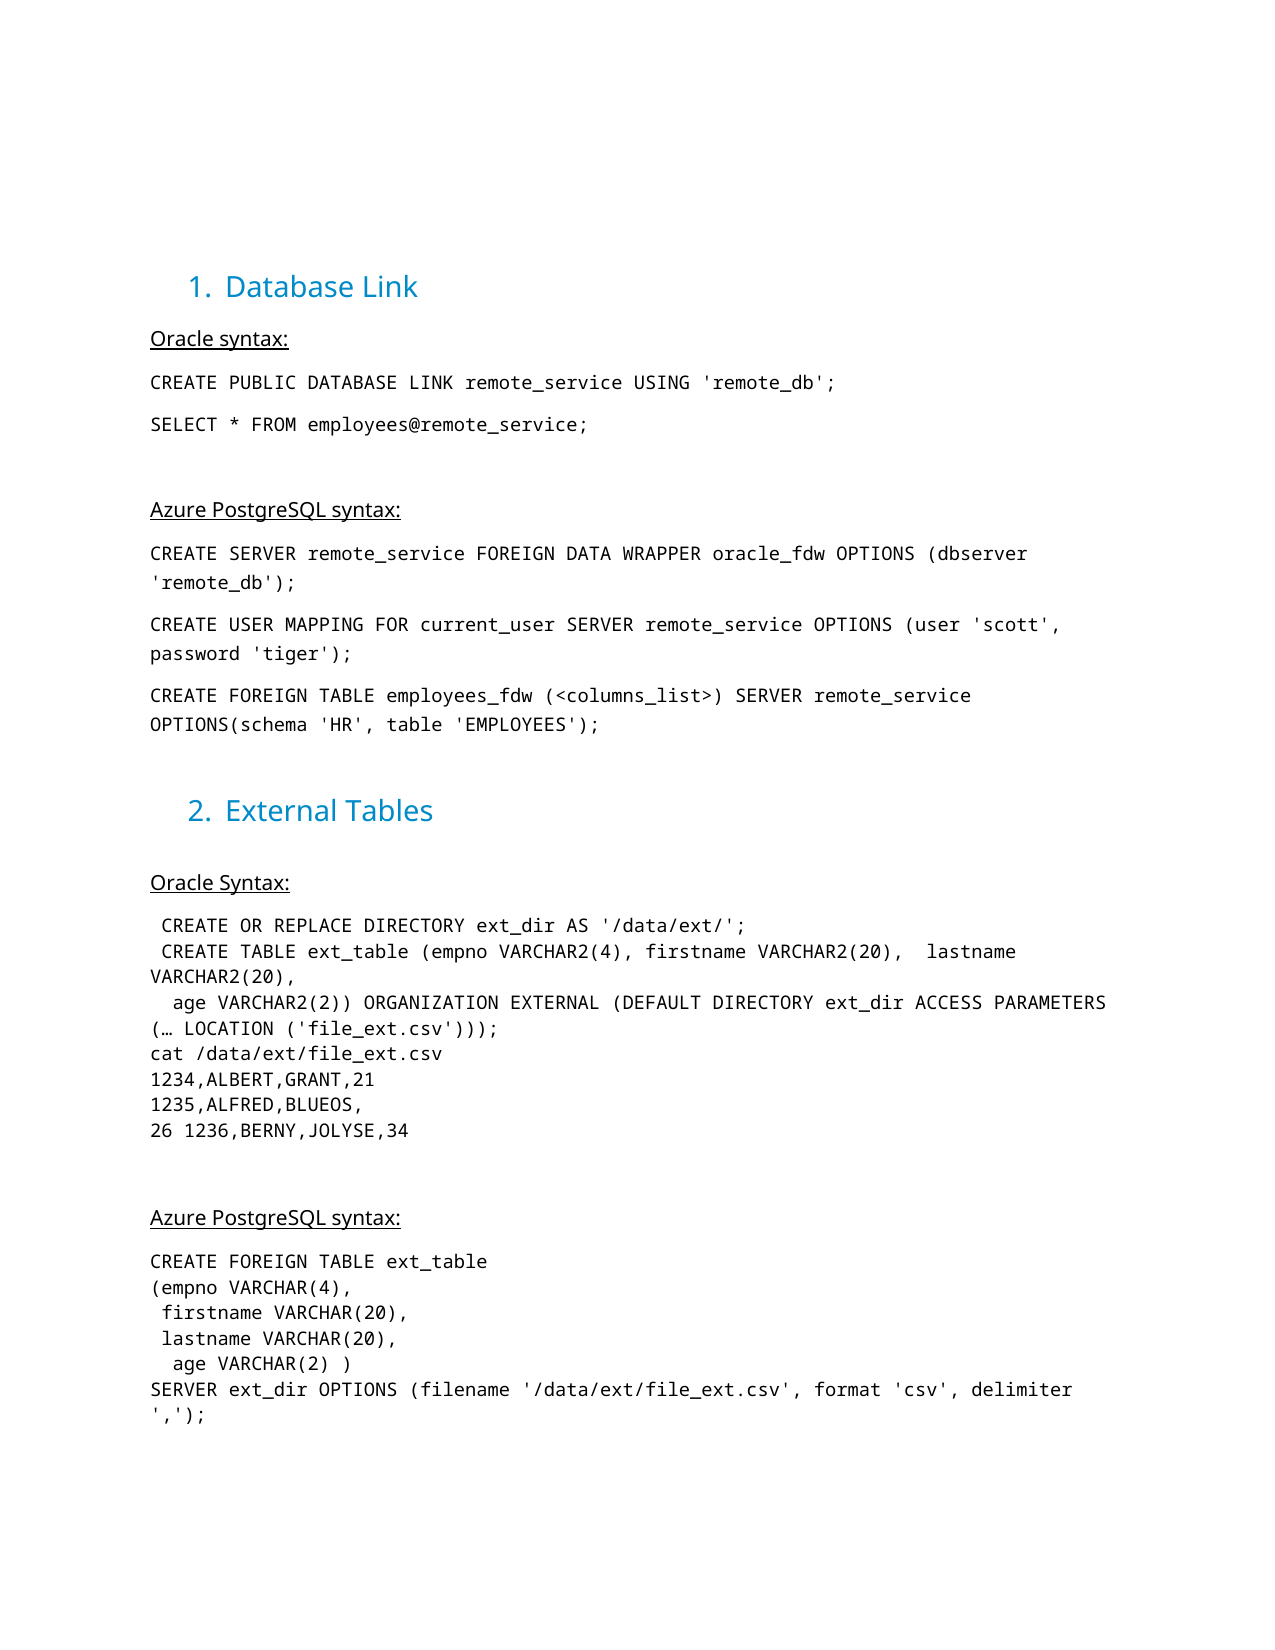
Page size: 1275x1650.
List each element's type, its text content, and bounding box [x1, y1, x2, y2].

text CREATE SERVER remote_service FOREIGN DATA WRAPPER oracle_fdw OPTIONS (dbserver 'remote_db'); [150, 540, 1125, 595]
text cat /data/ext/file_ext.csv [150, 1040, 1125, 1066]
text 1235,ALFRED,BLUEOS, [150, 1091, 1125, 1117]
text lastname VARCHAR(20), [150, 1325, 1125, 1351]
text (empno VARCHAR(4), [150, 1274, 1125, 1299]
text Oracle syntax: [150, 324, 1125, 353]
text SELECT * FROM employees@remote_service; [150, 411, 1125, 437]
text CREATE TABLE ext_table (empno VARCHAR2(4), firstname VARCHAR2(20), lastname VARCHAR2(20), [150, 938, 1125, 989]
text Oracle Syntax: [150, 868, 1125, 896]
text age VARCHAR(2) ) [150, 1351, 1125, 1376]
text age VARCHAR2(2)) ORGANIZATION EXTERNAL (DEFAULT DIRECTORY ext_dir ACCESS PARAMETERS (… LOCATION ('file_ext.csv'))); [150, 989, 1125, 1040]
text 26 1236,BERNY,JOLYSE,34 [150, 1117, 1125, 1142]
text CREATE PUBLIC DATABASE LINK remote_service USING 'remote_db'; [150, 369, 1125, 395]
text CREATE FOREIGN TABLE employees_fdw (<columns_list>) SERVER remote_service OPTIONS(schema 'HR', table 'EMPLOYEES'); [150, 682, 1125, 737]
list Database Link [187, 266, 1125, 306]
text CREATE USER MAPPING FOR current_user SERVER remote_service OPTIONS (user 'scott', password 'tiger'); [150, 611, 1125, 666]
text CREATE OR REPLACE DIRECTORY ext_dir AS '/data/ext/'; [150, 913, 1125, 938]
text CREATE FOREIGN TABLE ext_table [150, 1248, 1125, 1274]
subtitle External Tables [187, 791, 1125, 830]
text firstname VARCHAR(20), [150, 1299, 1125, 1325]
text SERVER ext_dir OPTIONS (filename '/data/ext/file_ext.csv', format 'csv', delimiter ','); [150, 1376, 1125, 1427]
text Azure PostgreSQL syntax: [150, 1203, 1125, 1232]
text 1234,ALBERT,GRANT,21 [150, 1066, 1125, 1091]
text Azure PostgreSQL syntax: [150, 495, 1125, 523]
